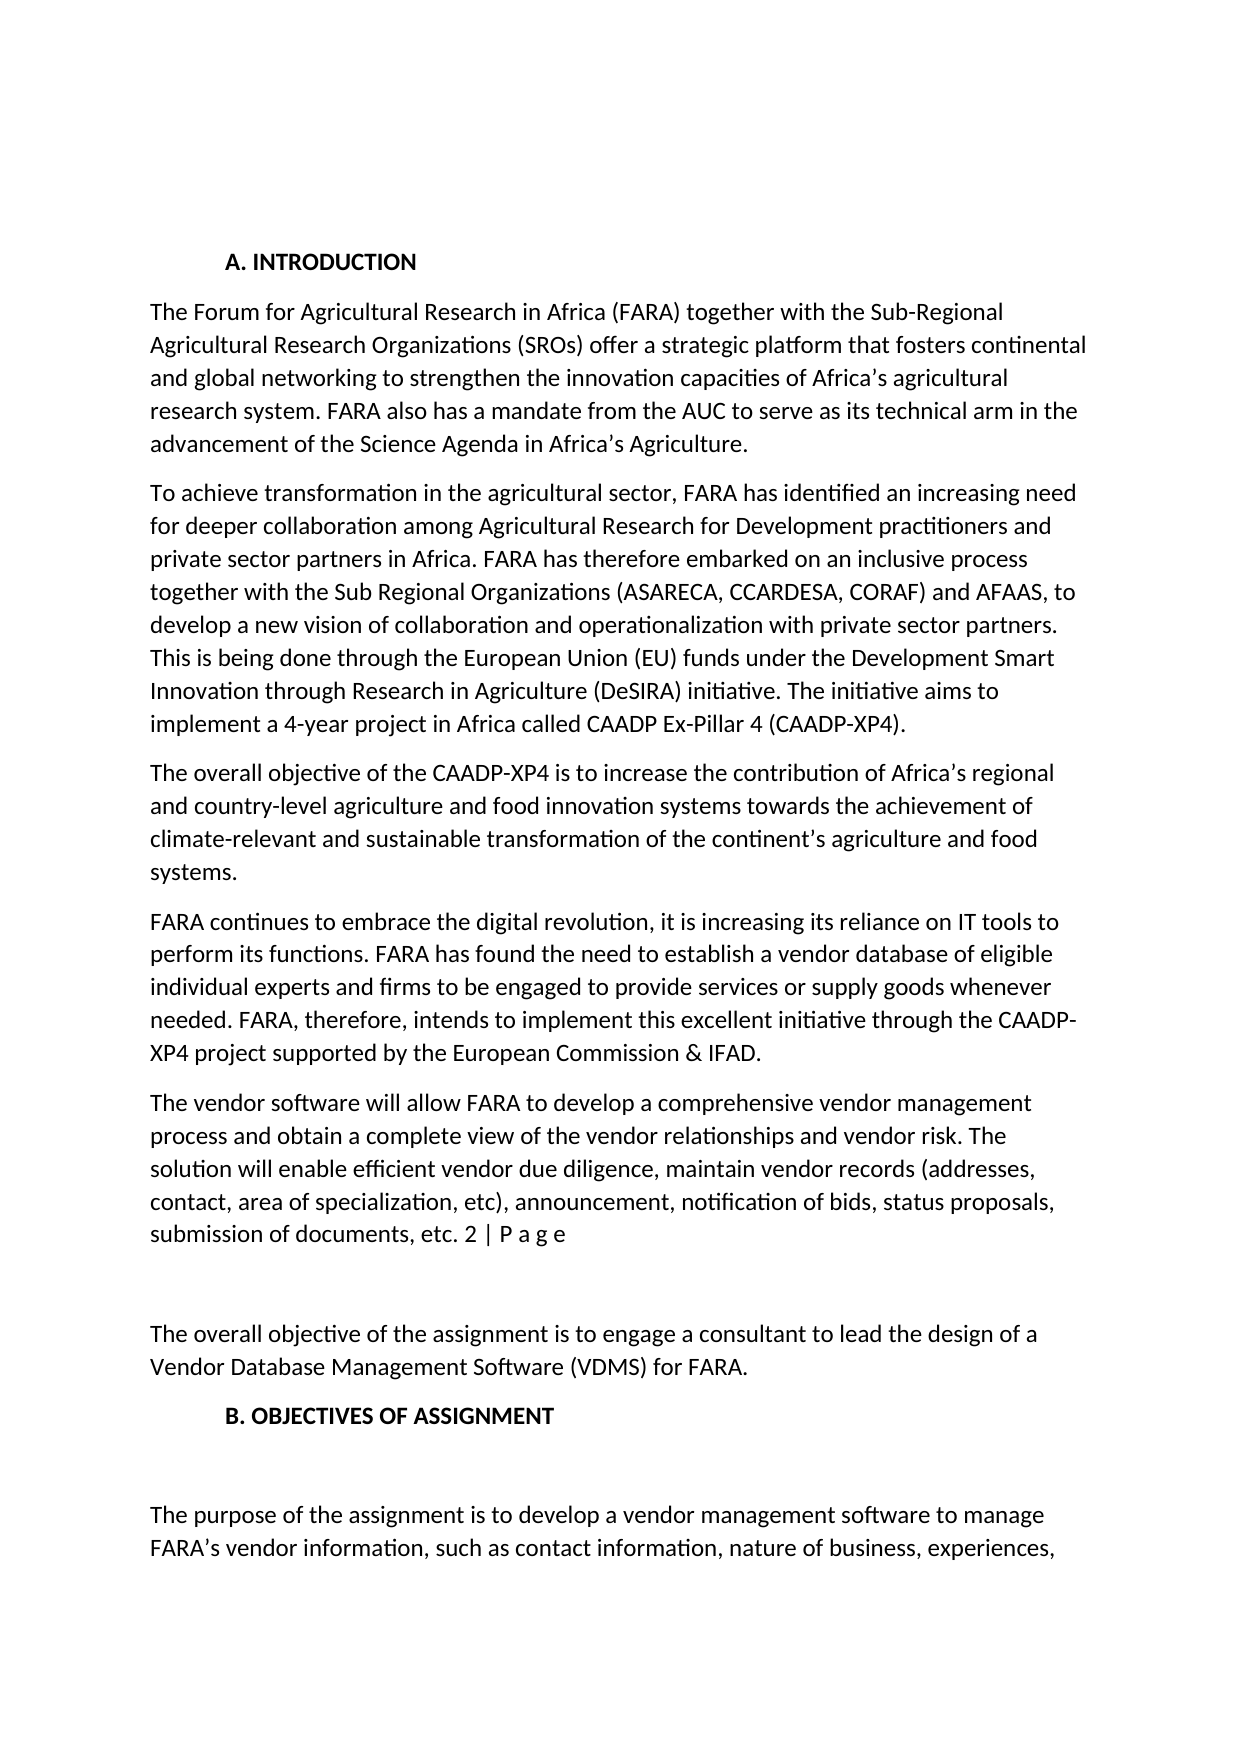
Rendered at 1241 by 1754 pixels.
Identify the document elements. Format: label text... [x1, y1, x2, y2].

list B. OBJECTIVES OF ASSIGNMENT [150, 1400, 1090, 1431]
text FARA continues to embrace the digital revolution, it is increasing its reliance on IT tools to perform its functions. FARA has found the need to establish a vendor database of eligible individual experts and firms to be engaged to provide services or supply goods whenever needed. FARA, therefore, intends to implement this excellent initiative through the CAADP-XP4 project supported by the European Commission & IFAD. [150, 906, 1090, 1068]
text The Forum for Agricultural Research in Africa (FARA) together with the Sub-Regional Agricultural Research Organizations (SROs) offer a strategic platform that fosters continental and global networking to strengthen the innovation capacities of Africa’s agricultural research system. FARA also has a mandate from the AUC to serve as its technical arm in the advancement of the Science Agenda in Africa’s Agriculture. [150, 296, 1090, 458]
list A. INTRODUCTION [150, 246, 1090, 277]
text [150, 1499, 1090, 1563]
text The overall objective of the assignment is to engage a consultant to lead the design of a Vendor Database Management Software (VDMS) for FARA. [150, 1318, 1090, 1381]
text The vendor software will allow FARA to develop a comprehensive vendor management process and obtain a complete view of the vendor relationships and vendor risk. The solution will enable efficient vendor due diligence, maintain vendor records (addresses, contact, area of specialization, etc), announcement, notification of bids, status proposals, submission of documents, etc. 2 | P a g e [150, 1087, 1090, 1249]
text The overall objective of the CAADP-XP4 is to increase the contribution of Africa’s regional and country-level agriculture and food innovation systems towards the achievement of climate-relevant and sustainable transformation of the continent’s agriculture and food systems. [150, 757, 1090, 887]
text To achieve transformation in the agricultural sector, FARA has identified an increasing need for deeper collaboration among Agricultural Research for Development practitioners and private sector partners in Africa. FARA has therefore embarked on an inclusive process together with the Sub Regional Organizations (ASARECA, CCARDESA, CORAF) and AFAAS, to develop a new vision of collaboration and operationalization with private sector partners. This is being done through the European Union (EU) funds under the Development Smart Innovation through Research in Agriculture (DeSIRA) initiative. The initiative aims to implement a 4-year project in Africa called CAADP Ex-Pillar 4 (CAADP-XP4). [150, 477, 1090, 738]
